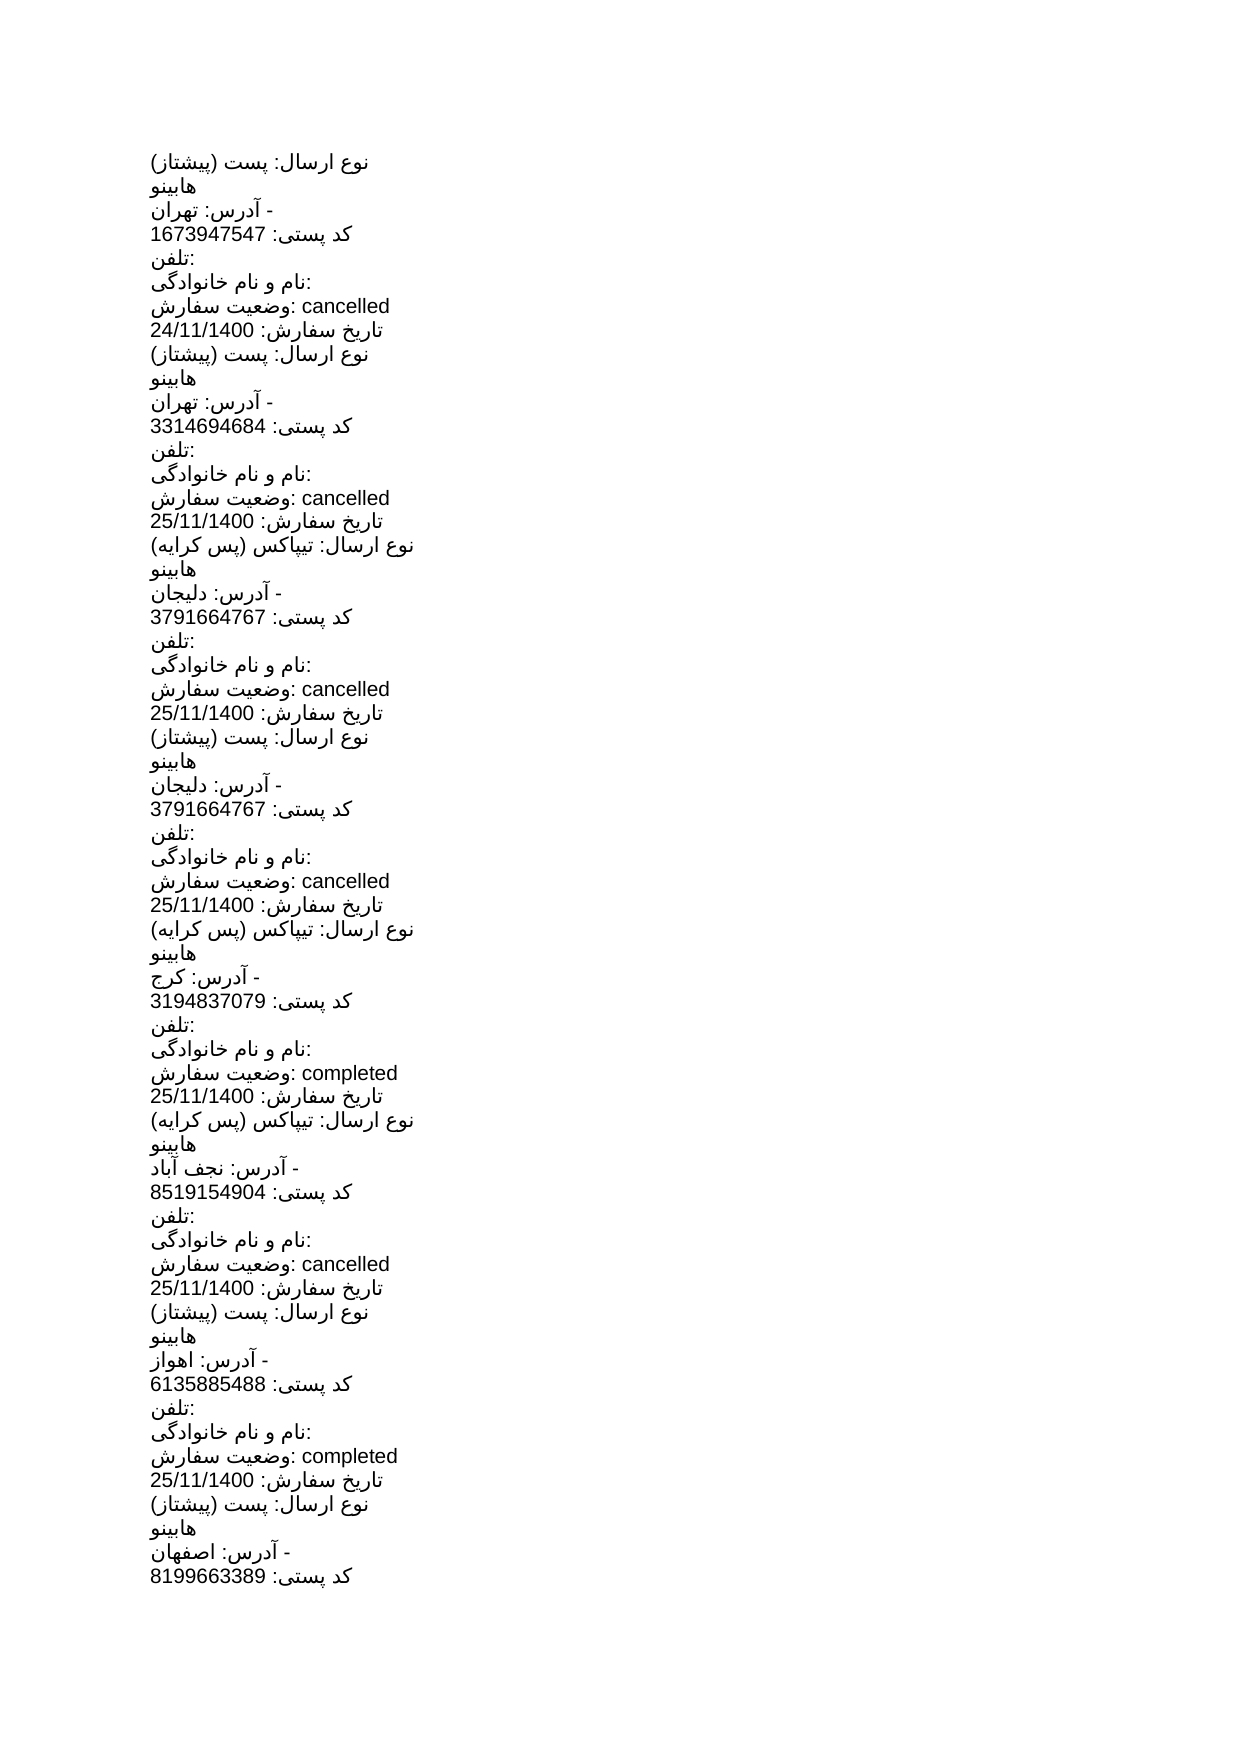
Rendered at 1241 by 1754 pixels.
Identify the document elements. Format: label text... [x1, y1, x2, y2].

text نوع ارسال: پست (پیشتاز) [150, 1300, 1090, 1324]
text هابینو [150, 941, 1090, 964]
text نام و نام خانوادگی: [150, 1036, 1090, 1060]
text نوع ارسال: تیپاکس (پس کرایه) [150, 917, 1090, 941]
text نام و نام خانوادگی: [150, 1420, 1090, 1444]
text کد پستی: 8519154904 [150, 1180, 1090, 1204]
text تاریخ سفارش: 25/11/1400 [150, 1468, 1090, 1492]
text نوع ارسال: پست (پیشتاز) [150, 150, 1090, 174]
text نوع ارسال: پست (پیشتاز) [150, 342, 1090, 366]
text آدرس: اهواز - [150, 1348, 1090, 1372]
text وضعیت سفارش: cancelled [150, 294, 1090, 318]
text تلفن: [150, 437, 1090, 461]
text تاریخ سفارش: 24/11/1400 [150, 318, 1090, 342]
text وضعیت سفارش: cancelled [150, 485, 1090, 509]
text وضعیت سفارش: completed [150, 1444, 1090, 1468]
text تلفن: [150, 1012, 1090, 1036]
text تلفن: [150, 1396, 1090, 1420]
text هابینو [150, 1516, 1090, 1539]
text نام و نام خانوادگی: [150, 845, 1090, 869]
text تلفن: [150, 1204, 1090, 1228]
text کد پستی: 1673947547 [150, 222, 1090, 246]
text آدرس: تهران - [150, 198, 1090, 222]
text هابینو [150, 557, 1090, 581]
text کد پستی: 8199663389 [150, 1563, 1090, 1587]
text کد پستی: 3791664767 [150, 797, 1090, 821]
text تاریخ سفارش: 25/11/1400 [150, 509, 1090, 533]
text تاریخ سفارش: 25/11/1400 [150, 893, 1090, 917]
text آدرس: تهران - [150, 389, 1090, 413]
text نوع ارسال: پست (پیشتاز) [150, 1492, 1090, 1516]
text هابینو [150, 366, 1090, 389]
text کد پستی: 6135885488 [150, 1372, 1090, 1396]
text نام و نام خانوادگی: [150, 1228, 1090, 1252]
text وضعیت سفارش: cancelled [150, 677, 1090, 701]
text نوع ارسال: پست (پیشتاز) [150, 725, 1090, 749]
text هابینو [150, 1132, 1090, 1156]
text آدرس: دلیجان - [150, 581, 1090, 605]
text کد پستی: 3791664767 [150, 605, 1090, 629]
text نوع ارسال: تیپاکس (پس کرایه) [150, 1108, 1090, 1132]
text نام و نام خانوادگی: [150, 270, 1090, 294]
text نام و نام خانوادگی: [150, 653, 1090, 677]
text وضعیت سفارش: completed [150, 1060, 1090, 1084]
text آدرس: اصفهان - [150, 1539, 1090, 1563]
text کد پستی: 3314694684 [150, 413, 1090, 437]
text کد پستی: 3194837079 [150, 988, 1090, 1012]
text هابینو [150, 1324, 1090, 1348]
text تاریخ سفارش: 25/11/1400 [150, 1276, 1090, 1300]
text هابینو [150, 749, 1090, 773]
text آدرس: نجف آباد - [150, 1156, 1090, 1180]
text وضعیت سفارش: cancelled [150, 869, 1090, 893]
text وضعیت سفارش: cancelled [150, 1252, 1090, 1276]
text تلفن: [150, 629, 1090, 653]
text تاریخ سفارش: 25/11/1400 [150, 701, 1090, 725]
text نام و نام خانوادگی: [150, 461, 1090, 485]
text نوع ارسال: تیپاکس (پس کرایه) [150, 533, 1090, 557]
text تاریخ سفارش: 25/11/1400 [150, 1084, 1090, 1108]
text تلفن: [150, 246, 1090, 270]
text تلفن: [150, 821, 1090, 845]
text هابینو [150, 174, 1090, 198]
text آدرس: کرج - [150, 964, 1090, 988]
text آدرس: دلیجان - [150, 773, 1090, 797]
